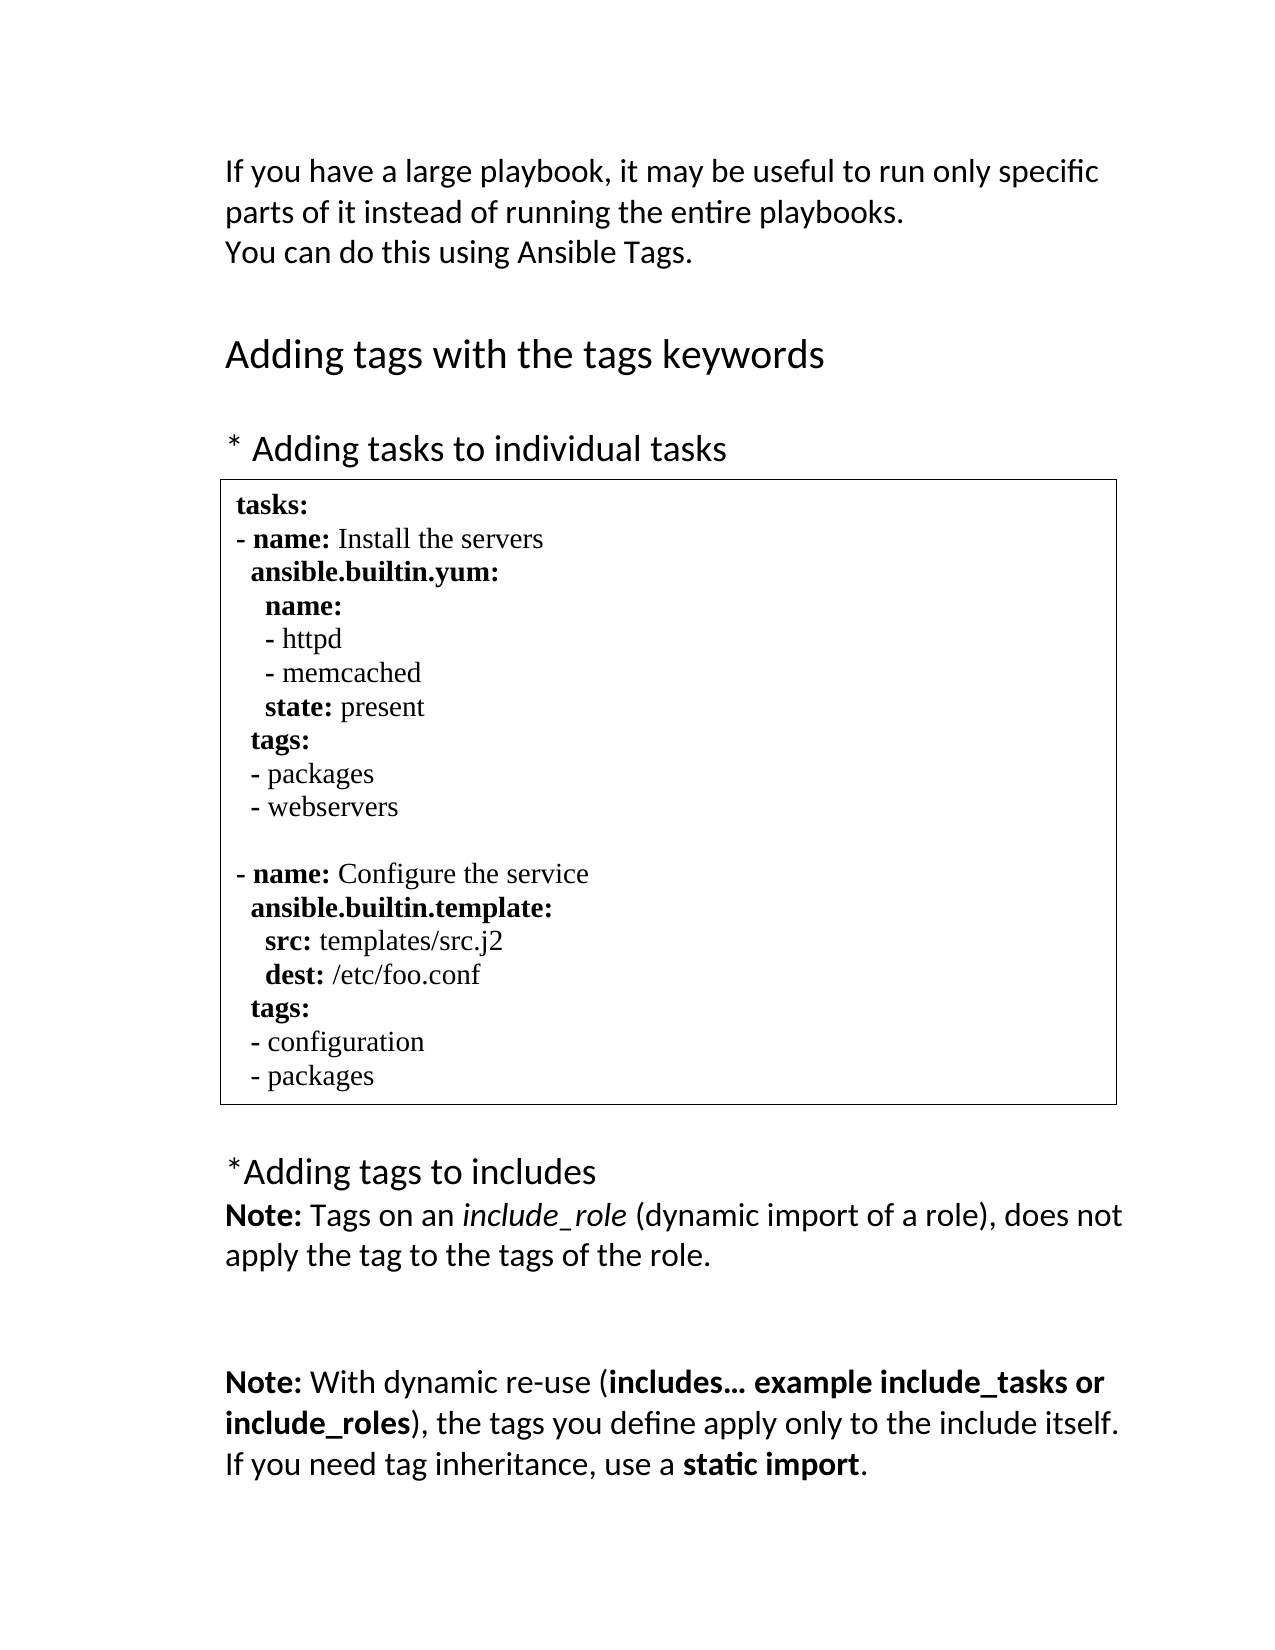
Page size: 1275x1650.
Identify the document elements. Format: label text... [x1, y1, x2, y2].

list Adding tags with the tags keywords * Adding tasks to individual tasks [225, 272, 1125, 501]
list Note: With dynamic re-use (includes… example include_tasks or include_roles), the tags you define apply only to the include itself. If you need tag inheritance, use a static import. [225, 1361, 1125, 1484]
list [225, 150, 1125, 272]
list *Adding tags to includes Note: Tags on an include_role (dynamic import of a role), does not apply the tag to the tags of the role. [225, 1102, 1125, 1306]
